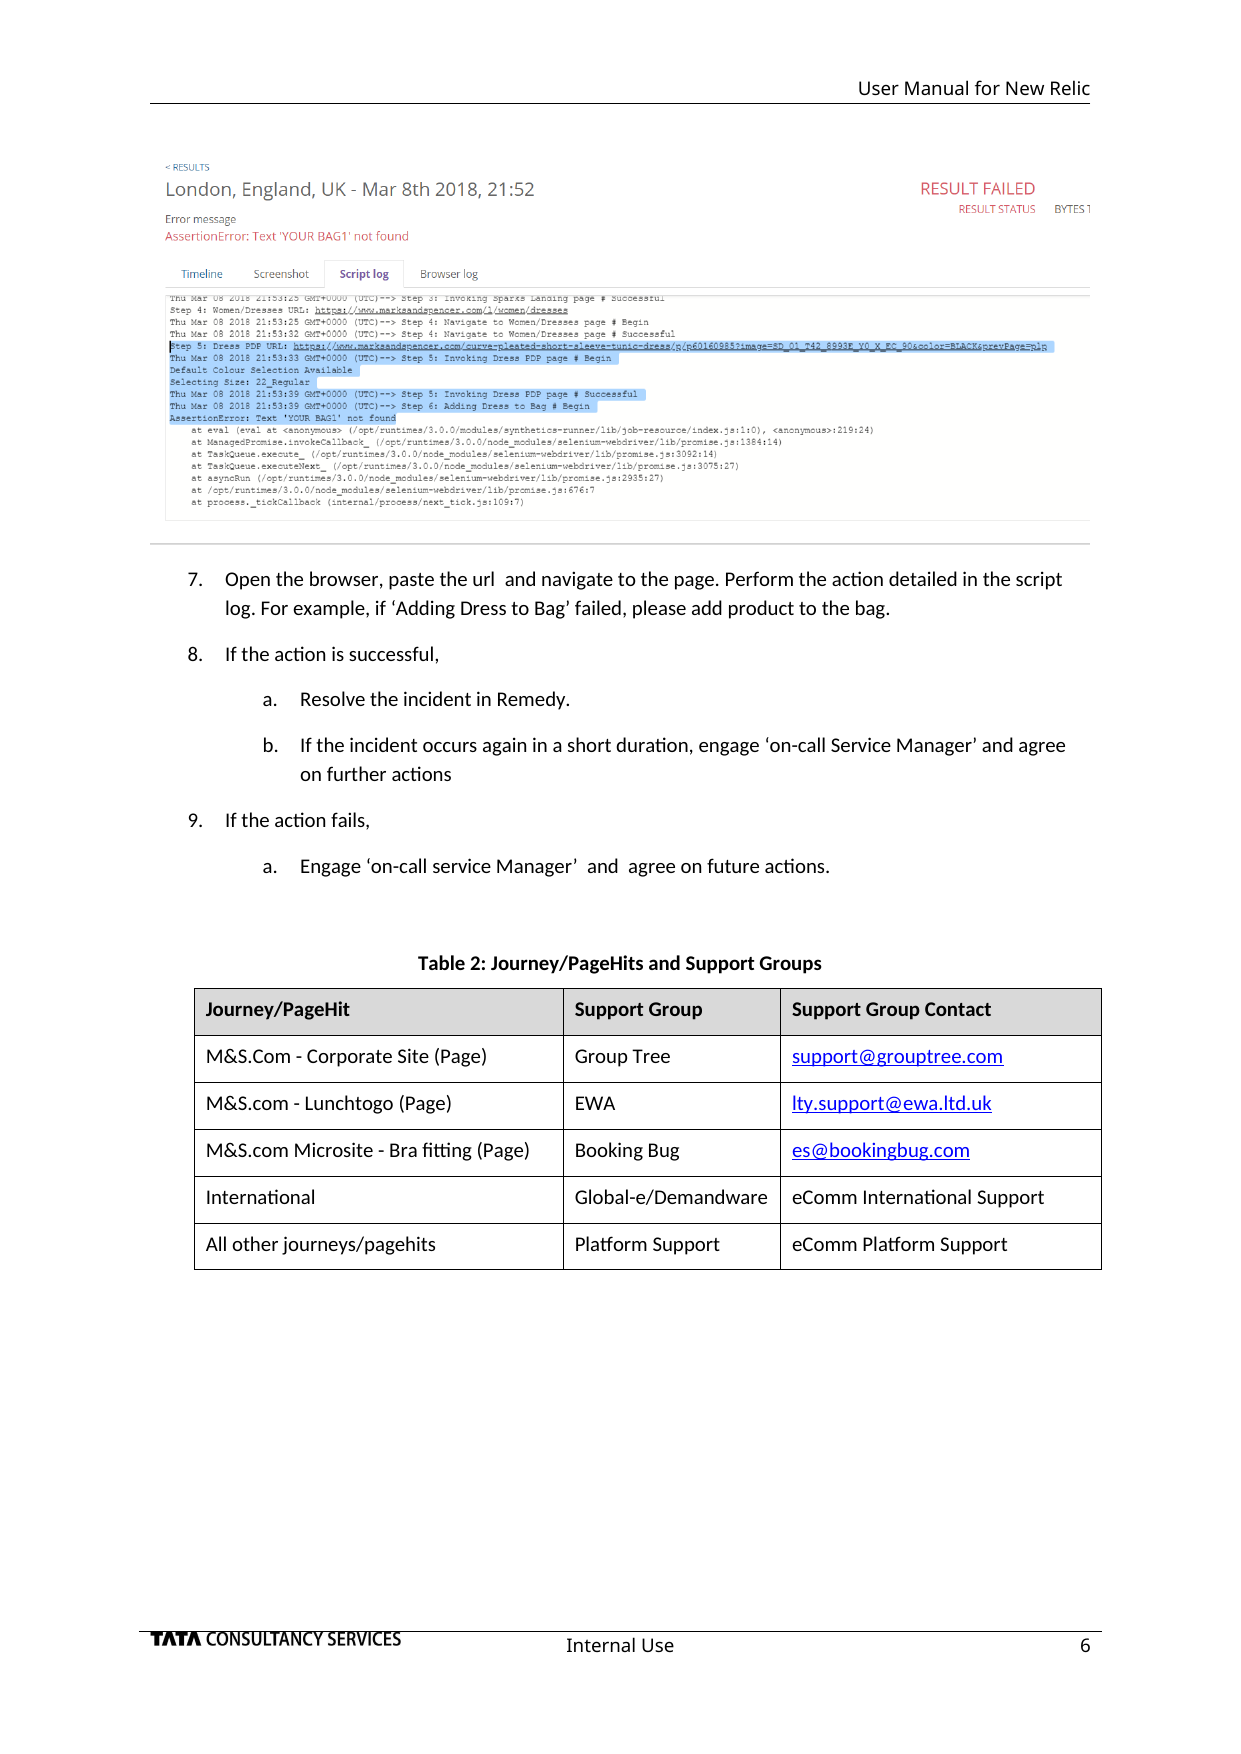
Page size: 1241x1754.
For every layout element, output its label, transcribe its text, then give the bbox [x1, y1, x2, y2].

table_cell Platform Support [564, 1224, 780, 1269]
table_header Support Group [564, 989, 780, 1035]
text Table 2: Journey/PageHits and Support Groups [150, 950, 1090, 976]
list If the action fails, [187, 804, 1090, 833]
table_cell support@grouptree.com [781, 1036, 1101, 1082]
table_cell eComm Platform Support [781, 1224, 1101, 1269]
list If the action is successful, [187, 638, 1090, 667]
picture [150, 149, 1090, 546]
table_cell International [195, 1177, 563, 1222]
table_header Journey/PageHit [195, 989, 563, 1035]
table_cell EWA [564, 1083, 780, 1129]
table_cell Booking Bug [564, 1130, 780, 1176]
table_cell All other journeys/pagehits [195, 1224, 563, 1269]
list Engage ‘on-call service Manager’ and agree on future actions. [262, 850, 1090, 879]
table_cell Global-e/Demandware [564, 1177, 780, 1222]
table_cell eComm International Support [781, 1177, 1101, 1222]
picture [150, 1632, 401, 1646]
list Resolve the incident in Remedy. [262, 683, 1090, 713]
table_cell Group Tree [564, 1036, 780, 1082]
table_cell es@bookingbug.com [781, 1130, 1101, 1176]
table_cell M&S.Com - Corporate Site (Page) [195, 1036, 563, 1082]
table_cell M&S.com Microsite - Bra fitting (Page) [195, 1130, 563, 1176]
list Open the browser, paste the url and navigate to the page. Perform the action detailed in the script log. For example, if ‘Adding Dress to Bag’ failed, please add product to the bag. [187, 563, 1090, 621]
table_header Support Group Contact [781, 989, 1101, 1035]
table_cell lty.support@ewa.ltd.uk [781, 1083, 1101, 1129]
list If the incident occurs again in a short duration, engage ‘on-call Service Manager’ and agree on further actions [262, 729, 1090, 788]
table_cell M&S.com - Lunchtogo (Page) [195, 1083, 563, 1129]
